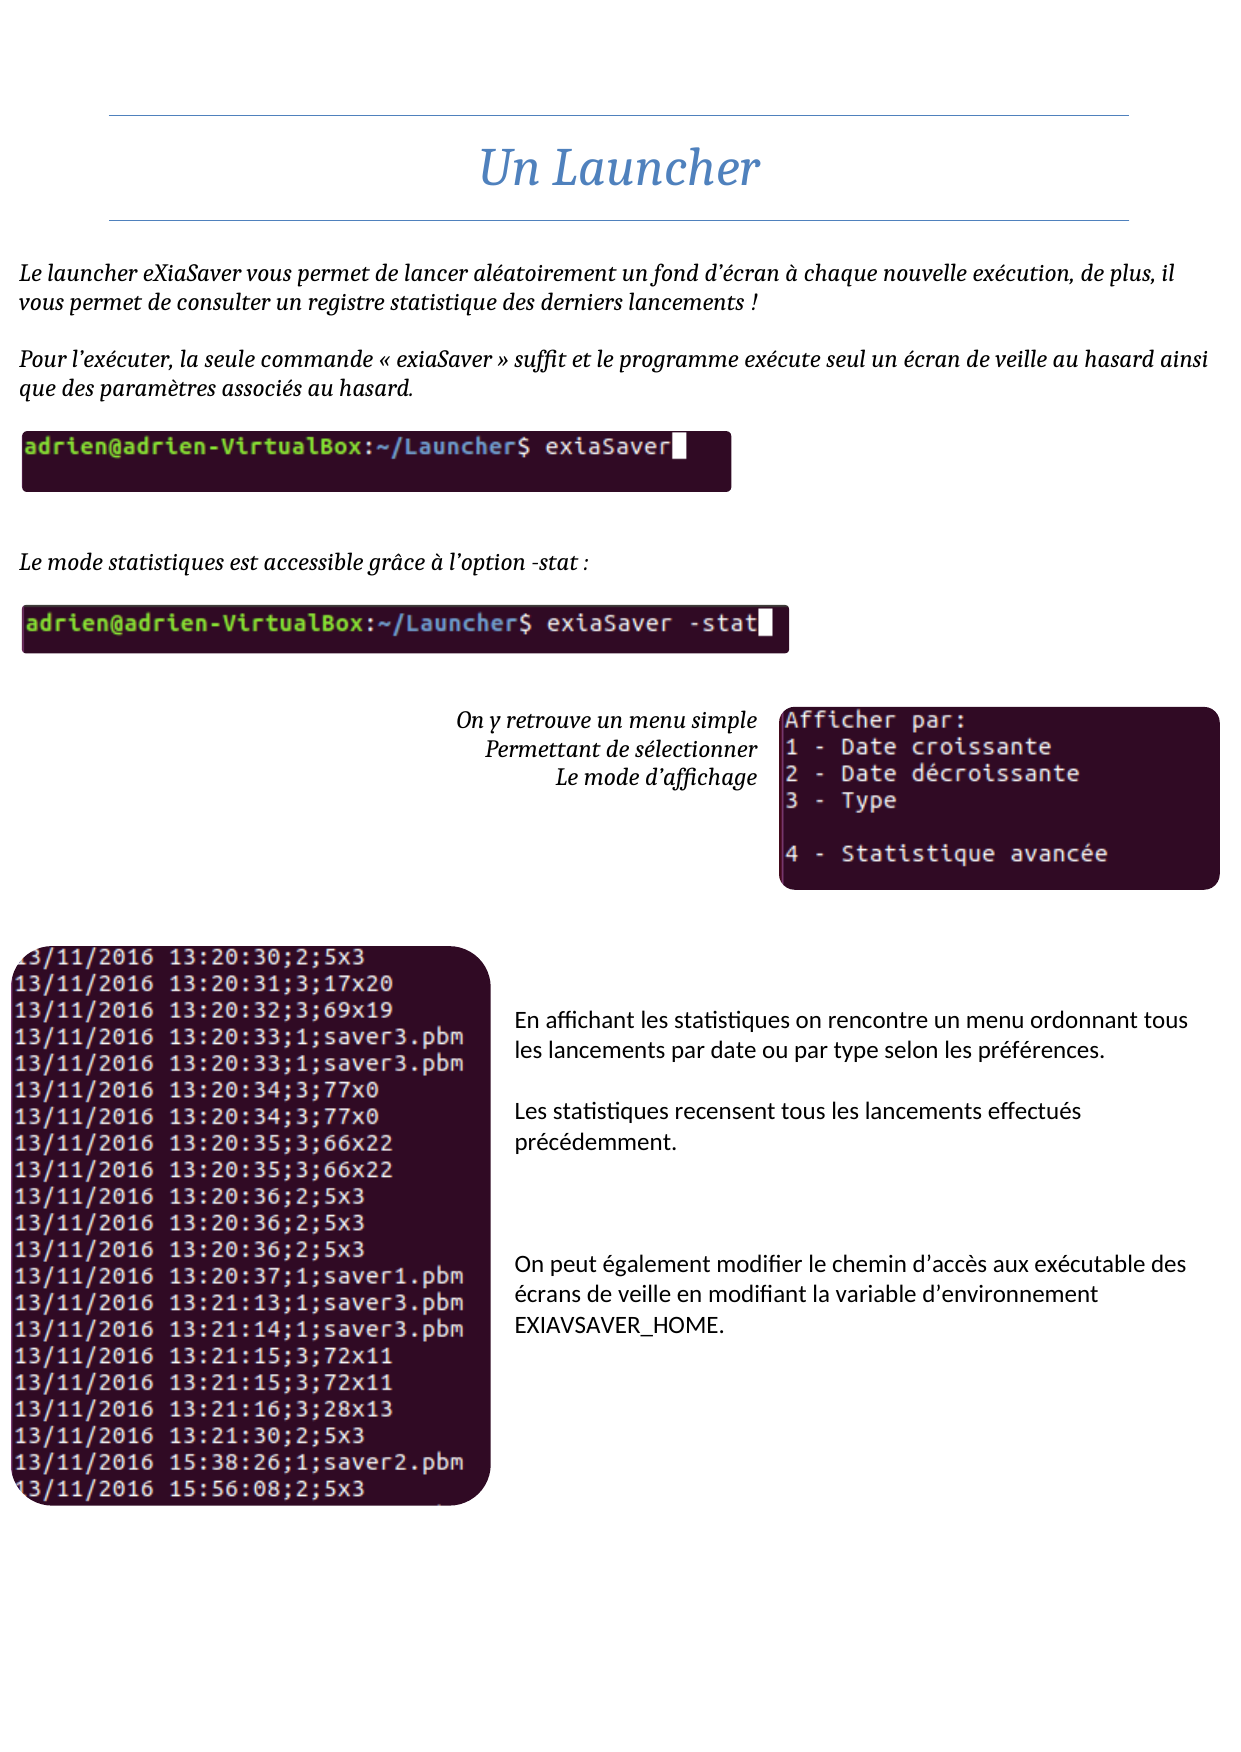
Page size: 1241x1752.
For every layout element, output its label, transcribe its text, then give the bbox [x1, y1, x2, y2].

picture [21, 604, 790, 654]
text Les statistiques recensent tous les lancements effectués précédemment. [491, 1095, 1219, 1156]
picture [779, 706, 1220, 890]
text On y retrouve un menu simple [19, 706, 793, 734]
text Le mode statistiques est accessible grâce à l’option -stat : [19, 547, 1219, 576]
picture [21, 431, 732, 492]
text Le launcher eXiaSaver vous permet de lancer aléatoirement un fond d’écran à chaque nouvelle exécution, de plus, il vous permet de consulter un registre statistique des derniers lancements ! [19, 259, 1219, 316]
text En affichant les statistiques on rencontre un menu ordonnant tous les lancements par date ou par type selon les préférences. [491, 1004, 1219, 1065]
text Un Launcher [109, 116, 1129, 220]
text Permettant de sélectionner [19, 734, 779, 763]
text Le mode d’affichage [19, 763, 779, 792]
text Pour l’exécuter, la seule commande « exiaSaver » suffit et le programme exécute seul un écran de veille au hasard ainsi que des paramètres associés au hasard. [19, 345, 1219, 402]
picture [11, 946, 491, 1506]
text On peut également modifier le chemin d’accès aux exécutable des écrans de veille en modifiant la variable d’environnement EXIAVSAVER_HOME. [491, 1248, 1219, 1339]
